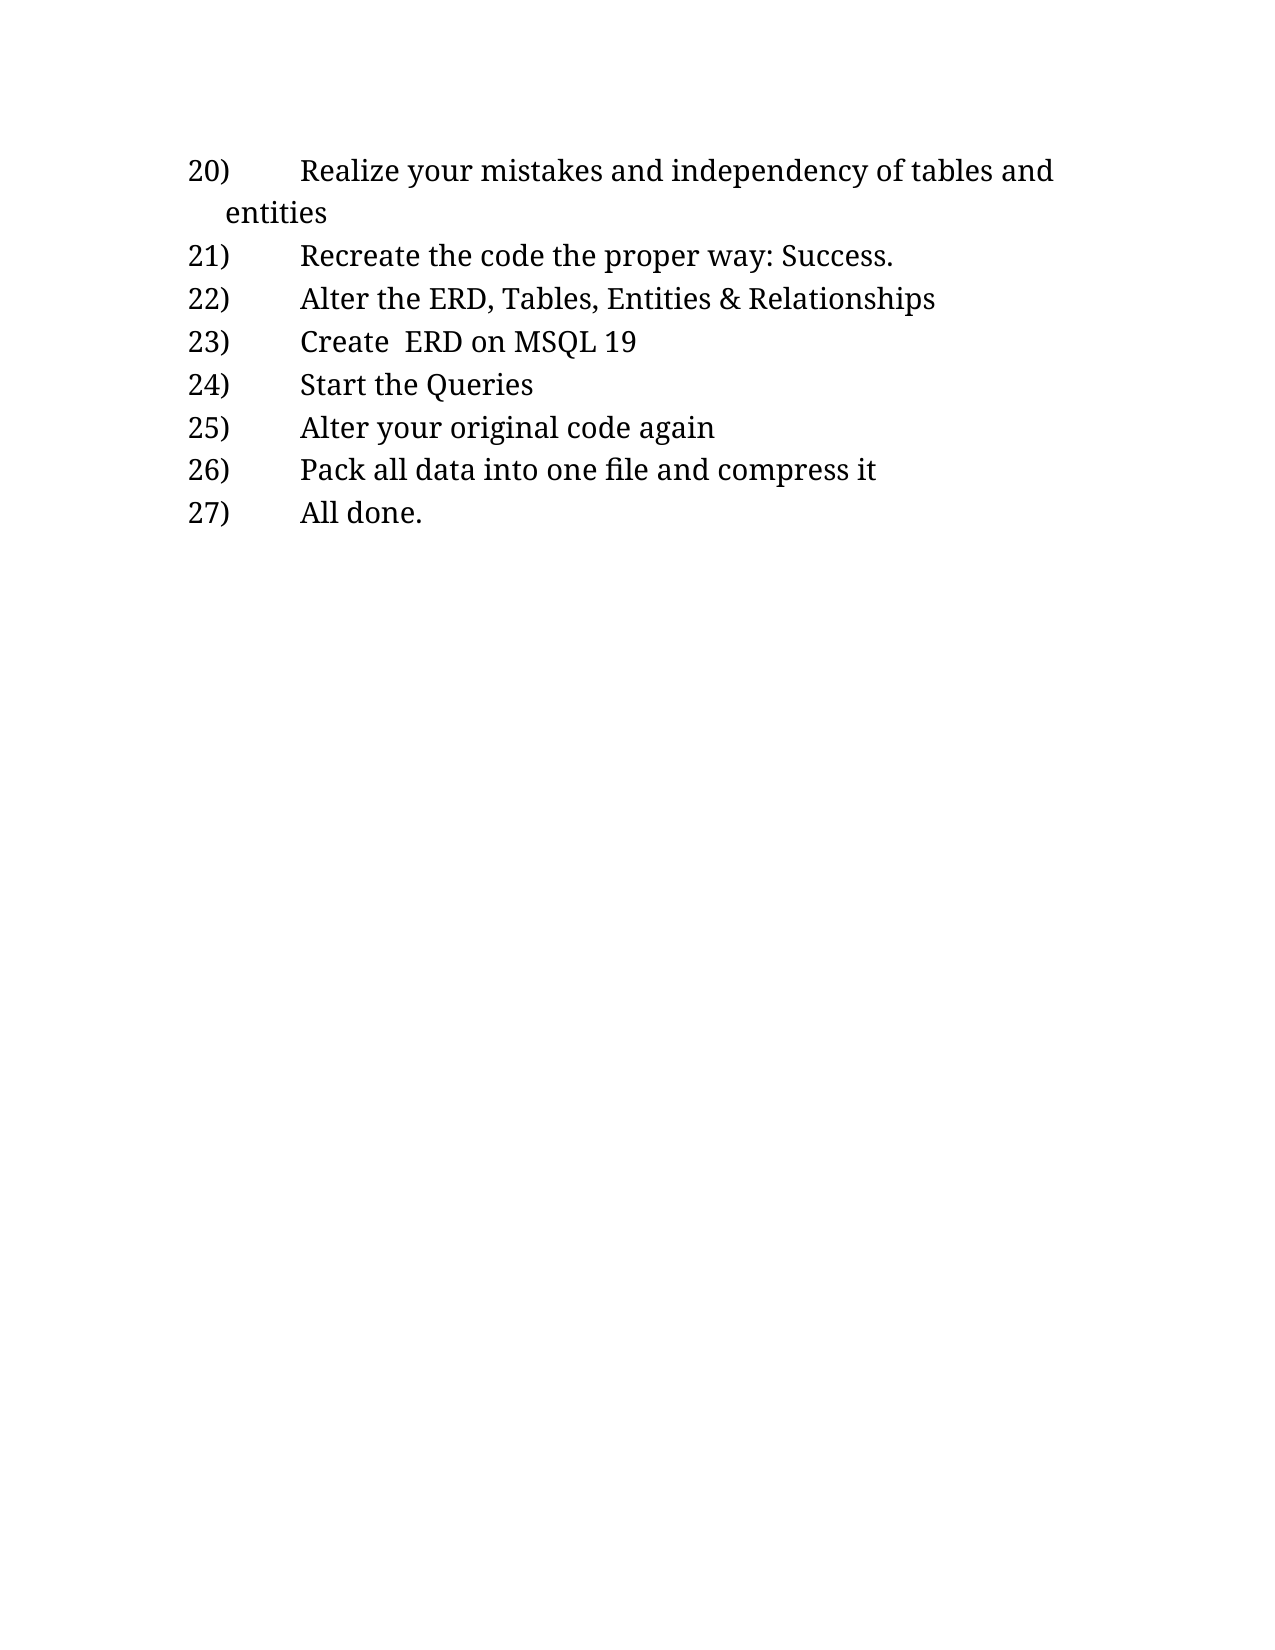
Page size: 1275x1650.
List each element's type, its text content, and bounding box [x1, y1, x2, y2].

list Pack all data into one file and compress it [187, 450, 1125, 489]
list Alter the ERD, Tables, Entities & Relationships [187, 278, 1125, 318]
list Create ERD on MSQL 19 [187, 321, 1125, 361]
list Realize your mistakes and independency of tables and entities [187, 150, 1125, 232]
list Recreate the code the proper way: Success. [187, 236, 1125, 275]
list Alter your original code again [187, 407, 1125, 447]
list Start the Queries [187, 364, 1125, 404]
list All done. [187, 492, 1125, 532]
